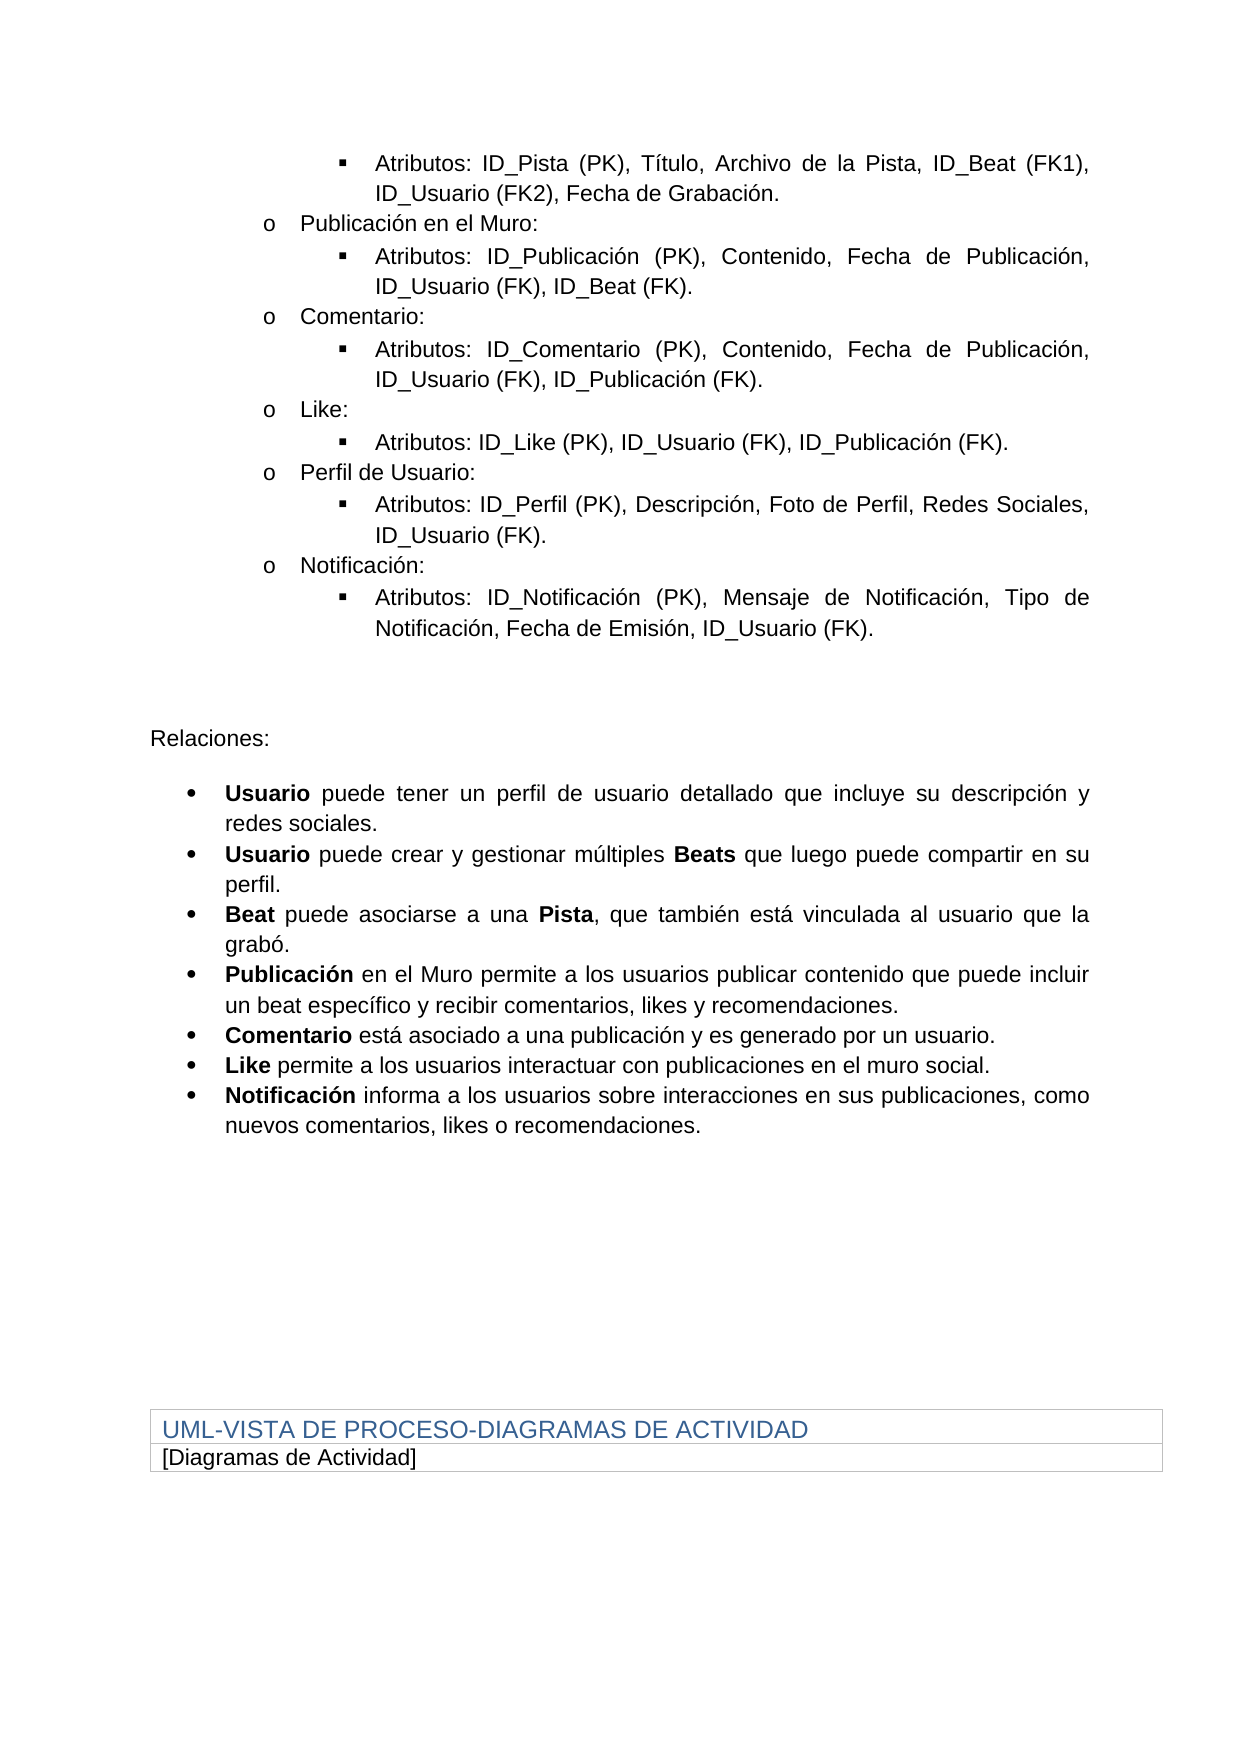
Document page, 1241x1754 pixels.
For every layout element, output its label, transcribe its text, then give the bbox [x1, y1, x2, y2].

list Atributos: ID_Perfil (PK), Descripción, Foto de Perfil, Redes Sociales, ID_Usuario (FK). [337, 491, 1090, 548]
list Usuario puede crear y gestionar múltiples Beats que luego puede compartir en su perfil. [187, 841, 1090, 897]
list Publicación en el Muro: [262, 210, 1090, 239]
list Like: [262, 396, 1090, 424]
list Atributos: ID_Like (PK), ID_Usuario (FK), ID_Publicación (FK). [337, 429, 1090, 455]
list Perfil de Usuario: [262, 459, 1090, 487]
list Atributos: ID_Pista (PK), Título, Archivo de la Pista, ID_Beat (FK1), ID_Usuario (FK2), Fecha de Grabación. [337, 150, 1090, 207]
list Usuario puede tener un perfil de usuario detallado que incluye su descripción y redes sociales. [187, 780, 1090, 837]
list Atributos: ID_Comentario (PK), Contenido, Fecha de Publicación, ID_Usuario (FK), ID_Publicación (FK). [337, 336, 1090, 392]
table_header UML-VISTA DE PROCESO-DIAGRAMAS DE ACTIVIDAD [151, 1410, 1162, 1443]
list Like permite a los usuarios interactuar con publicaciones en el muro social. [187, 1052, 1090, 1078]
list Notificación: [262, 552, 1090, 580]
list Atributos: ID_Notificación (PK), Mensaje de Notificación, Tipo de Notificación, Fecha de Emisión, ID_Usuario (FK). [337, 584, 1090, 641]
list Atributos: ID_Publicación (PK), Contenido, Fecha de Publicación, ID_Usuario (FK), ID_Beat (FK). [337, 243, 1090, 299]
text Relaciones: [150, 725, 1090, 751]
list Beat puede asociarse a una Pista, que también está vinculada al usuario que la grabó. [187, 901, 1090, 958]
list Comentario está asociado a una publicación y es generado por un usuario. [187, 1022, 1090, 1048]
list Publicación en el Muro permite a los usuarios publicar contenido que puede incluir un beat específico y recibir comentarios, likes y recomendaciones. [187, 961, 1090, 1018]
list Comentario: [262, 303, 1090, 332]
table_cell [Diagramas de Actividad] [151, 1444, 1162, 1471]
list Notificación informa a los usuarios sobre interacciones en sus publicaciones, como nuevos comentarios, likes o recomendaciones. [187, 1082, 1090, 1139]
